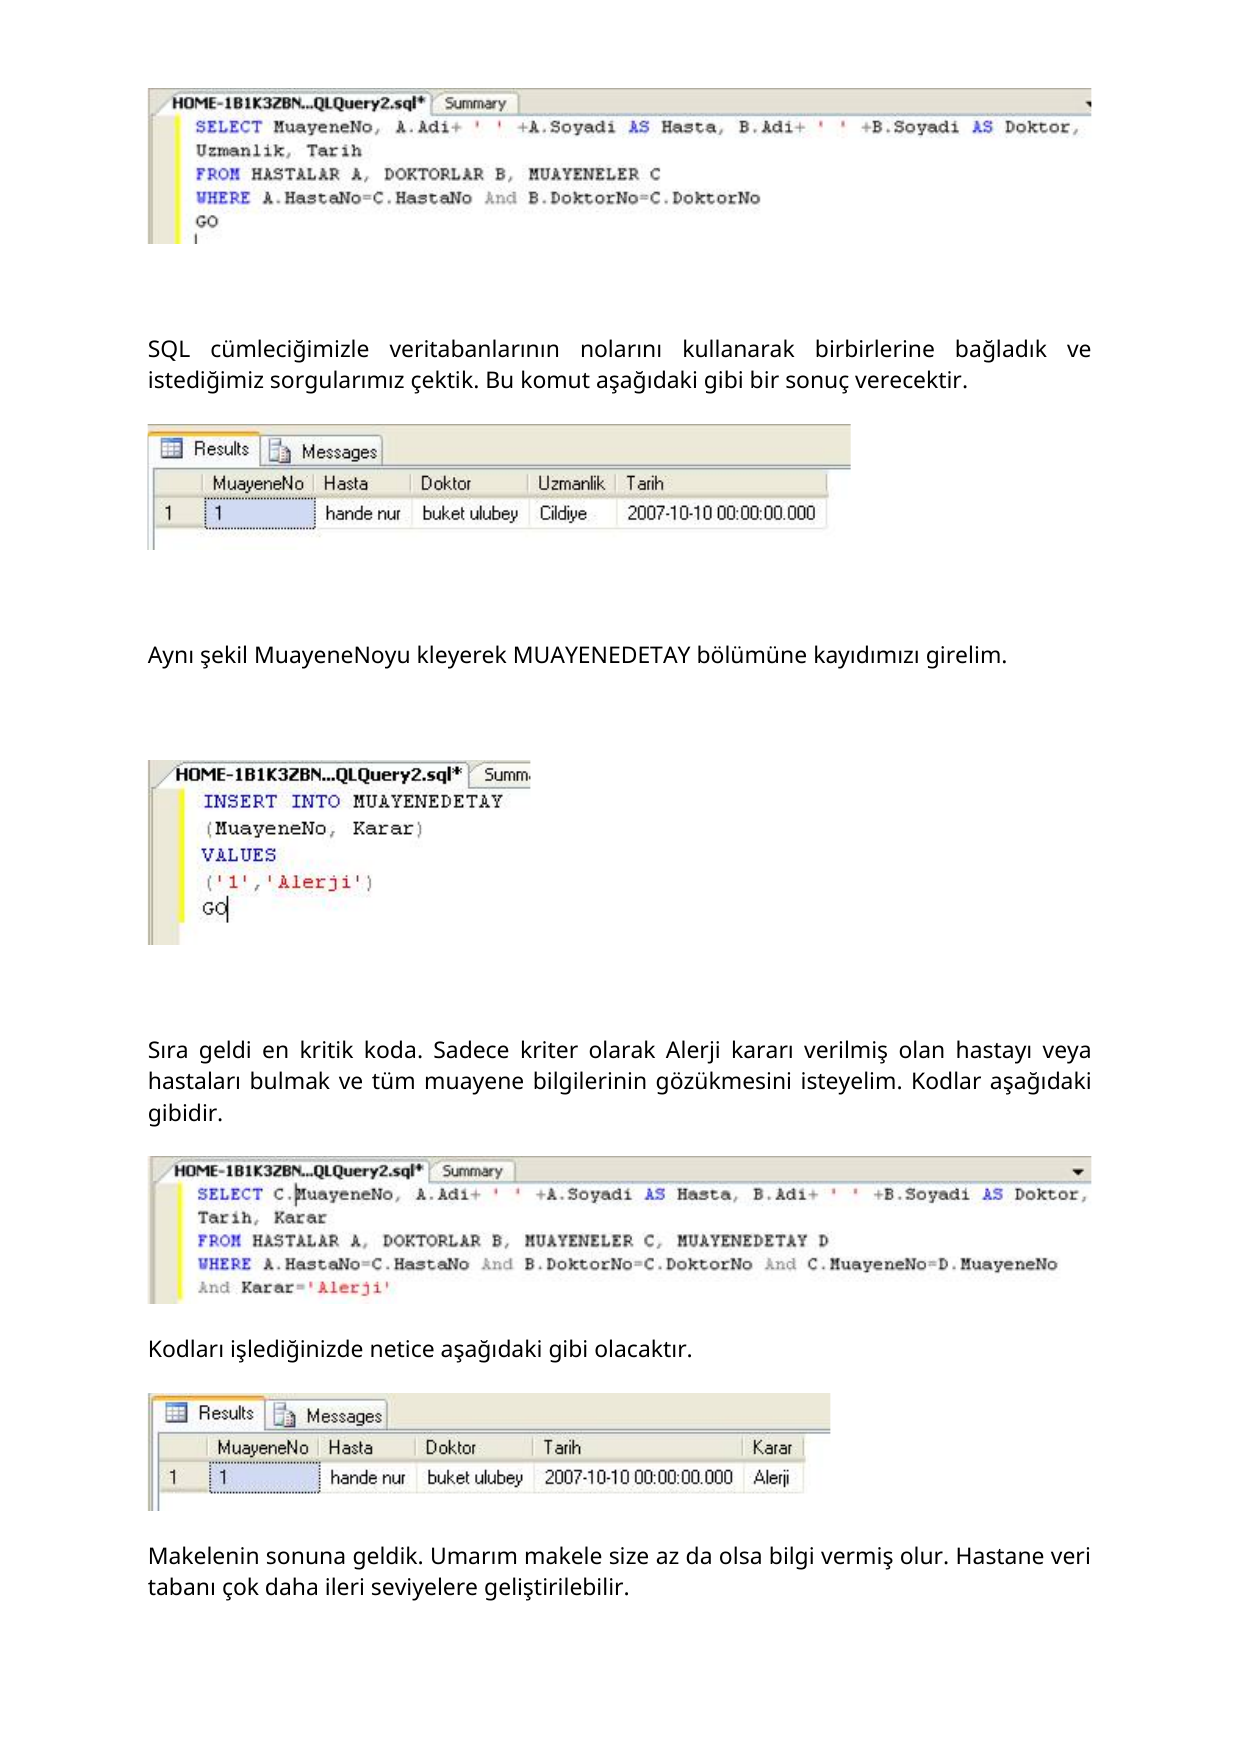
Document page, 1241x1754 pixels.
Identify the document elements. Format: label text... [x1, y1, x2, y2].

text SQL cümleciğimizle veritabanlarının nolarını kullanarak birbirlerine bağladık ve istediğimiz sorgularımız çektik. Bu komut aşağıdaki gibi bir sonuç verecektir. [148, 333, 1093, 395]
text Aynı şekil MuayeneNoyu kleyerek MUAYENEDETAY bölümüne kayıdımızı girelim. [148, 639, 1093, 670]
picture [147, 424, 851, 550]
picture [147, 760, 531, 945]
text Kodları işlediğinizde netice aşağıdaki gibi olacaktır. [148, 1333, 1093, 1364]
picture [147, 1156, 1092, 1304]
picture [147, 88, 1092, 244]
picture [147, 1393, 831, 1511]
text Makelenin sonuna geldik. Umarım makele size az da olsa bilgi vermiş olur. Hastane veri tabanı çok daha ileri seviyelere geliştirilebilir. [148, 1540, 1093, 1602]
text Sıra geldi en kritik koda. Sadece kriter olarak Alerji kararı verilmiş olan hastayı veya hastaları bulmak ve tüm muayene bilgilerinin gözükmesini isteyelim. Kodlar aşağıdaki gibidir. [148, 1034, 1093, 1128]
